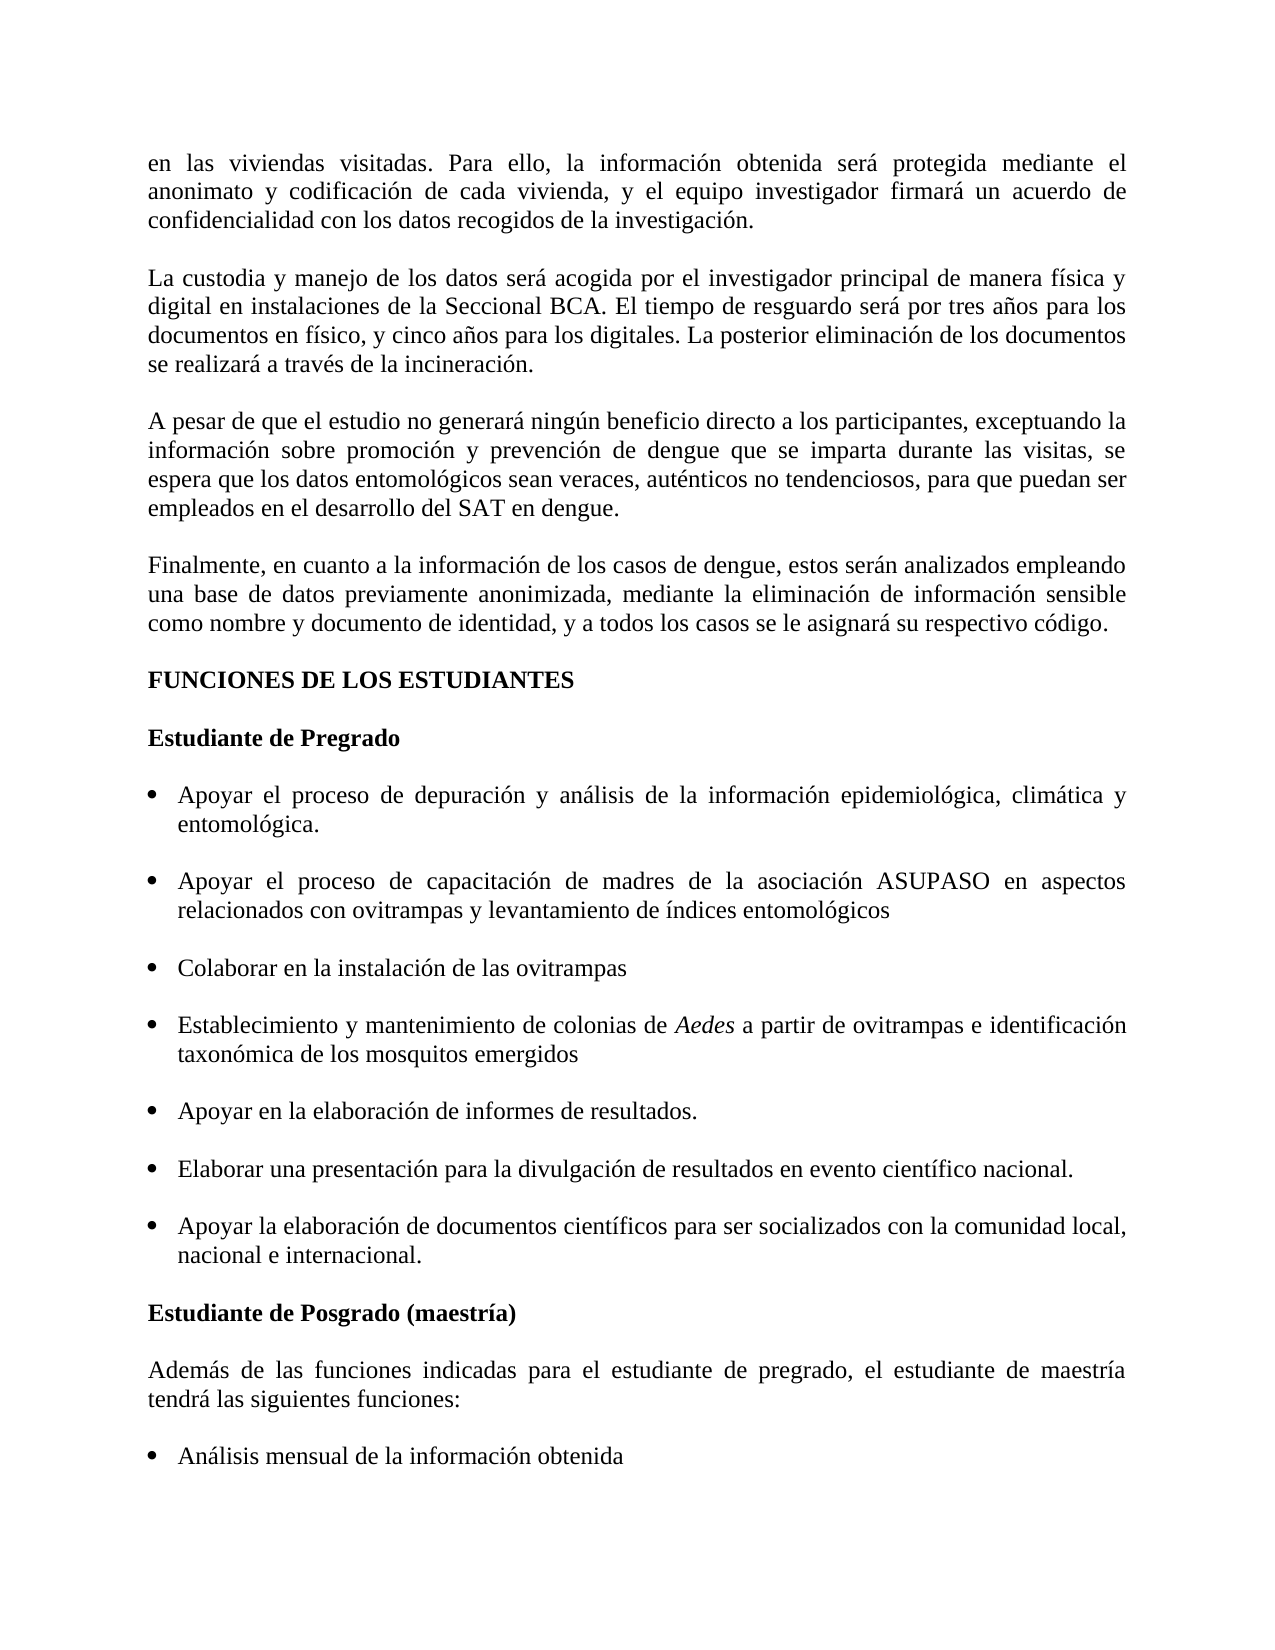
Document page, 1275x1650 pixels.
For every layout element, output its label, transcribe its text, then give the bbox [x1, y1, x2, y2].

text Finalmente, en cuanto a la información de los casos de dengue, estos serán analizados empleando una base de datos previamente anonimizada, mediante la eliminación de información sensible como nombre y documento de identidad, y a todos los casos se le asignará su respectivo código. [148, 550, 1127, 636]
text Estudiante de Posgrado (maestría) [148, 1298, 1127, 1326]
list Apoyar el proceso de capacitación de madres de la asociación ASUPASO en aspectos relacionados con ovitrampas y levantamiento de índices entomológicos [148, 866, 1127, 924]
text A pesar de que el estudio no generará ningún beneficio directo a los participantes, exceptuando la información sobre promoción y prevención de dengue que se imparta durante las visitas, se espera que los datos entomológicos sean veraces, auténticos no tendenciosos, para que puedan ser empleados en el desarrollo del SAT en dengue. [148, 406, 1127, 521]
list Apoyar la elaboración de documentos científicos para ser socializados con la comunidad local, nacional e internacional. [148, 1211, 1127, 1269]
list Colaborar en la instalación de las ovitrampas [148, 953, 1127, 981]
text Además de las funciones indicadas para el estudiante de pregrado, el estudiante de maestría tendrá las siguientes funciones: [148, 1355, 1127, 1413]
text FUNCIONES DE LOS ESTUDIANTES [148, 665, 1127, 694]
list Análisis mensual de la información obtenida [148, 1441, 1127, 1470]
text Estudiante de Pregrado [148, 723, 1127, 751]
text La custodia y manejo de los datos será acogida por el investigador principal de manera física y digital en instalaciones de la Seccional BCA. El tiempo de resguardo será por tres años para los documentos en físico, y cinco años para los digitales. La posterior eliminación de los documentos se realizará a través de la incineración. [148, 263, 1127, 378]
list Elaborar una presentación para la divulgación de resultados en evento científico nacional. [148, 1154, 1127, 1183]
list Apoyar en la elaboración de informes de resultados. [148, 1096, 1127, 1125]
list Establecimiento y mantenimiento de colonias de Aedes a partir de ovitrampas e identificación taxonómica de los mosquitos emergidos [148, 1010, 1127, 1068]
list Apoyar el proceso de depuración y análisis de la información epidemiológica, climática y entomológica. [148, 780, 1127, 838]
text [148, 148, 1127, 234]
